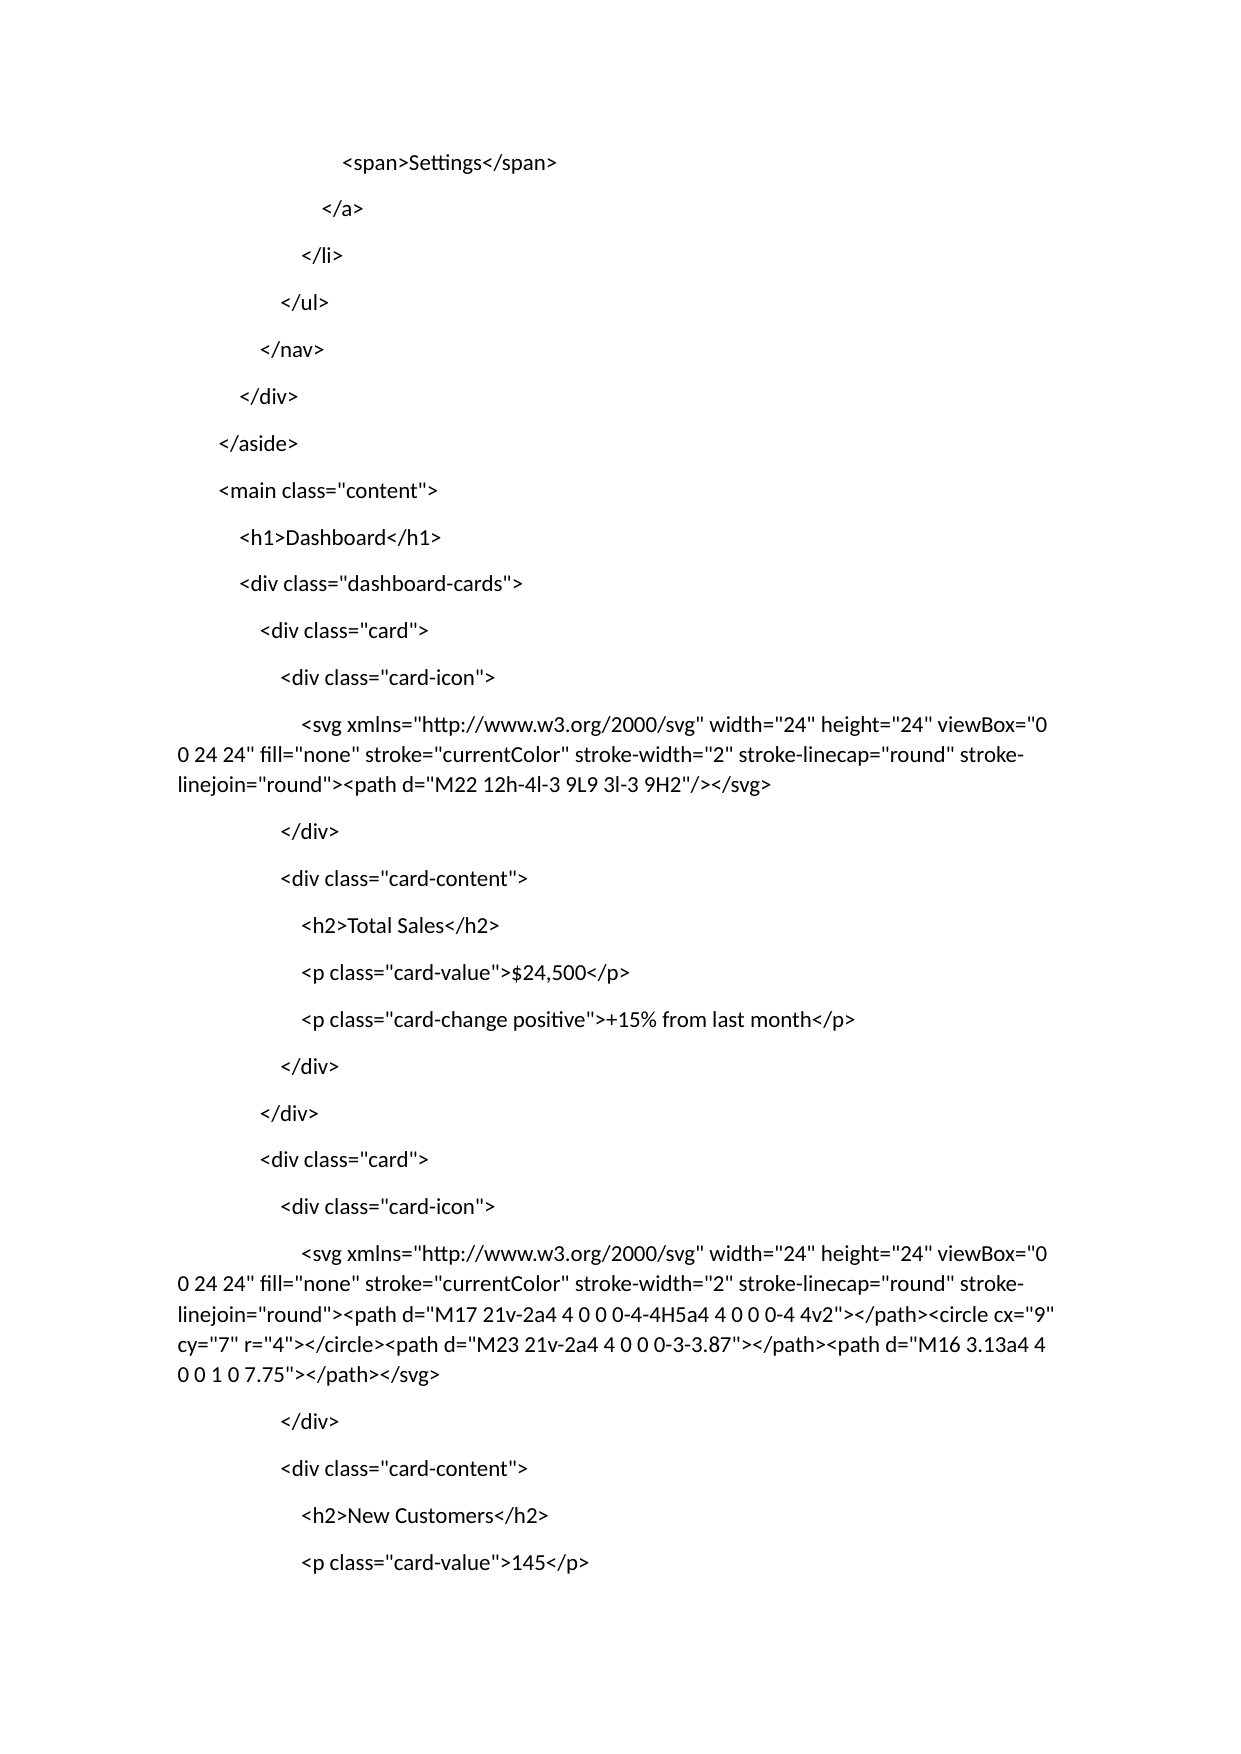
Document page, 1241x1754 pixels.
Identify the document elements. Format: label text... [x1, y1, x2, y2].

text </div> [177, 382, 1063, 410]
text <div class="dashboard-cards"> [177, 569, 1063, 597]
text </div> [177, 1407, 1063, 1435]
text </nav> [177, 335, 1063, 363]
text </ul> [177, 288, 1063, 316]
text <div class="card-icon"> [177, 663, 1063, 691]
text <p class="card-change positive">+15% from last month</p> [177, 1005, 1063, 1033]
text <div class="card"> [177, 616, 1063, 644]
text <h1>Dashboard</h1> [177, 523, 1063, 551]
text </div> [177, 1052, 1063, 1080]
text <p class="card-value">145</p> [177, 1548, 1063, 1576]
text </a> [177, 194, 1063, 222]
text <p class="card-value">$24,500</p> [177, 958, 1063, 986]
text <div class="card"> [177, 1146, 1063, 1173]
text <svg xmlns="http://www.w3.org/2000/svg" width="24" height="24" viewBox="0 0 24 24" fill="none" stroke="currentColor" stroke-width="2" stroke-linecap="round" stroke-linejoin="round"><path d="M17 21v-2a4 4 0 0 0-4-4H5a4 4 0 0 0-4 4v2"></path><circle cx="9" cy="7" r="4"></circle><path d="M23 21v-2a4 4 0 0 0-3-3.87"></path><path d="M16 3.13a4 4 0 0 1 0 7.75"></path></svg> [177, 1239, 1063, 1388]
text </aside> [177, 429, 1063, 457]
text </div> [177, 1099, 1063, 1127]
text <h2>New Customers</h2> [177, 1501, 1063, 1529]
text <h2>Total Sales</h2> [177, 911, 1063, 939]
text </div> [177, 817, 1063, 845]
text <div class="card-icon"> [177, 1192, 1063, 1220]
text </li> [177, 241, 1063, 269]
text <main class="content"> [177, 476, 1063, 504]
text <svg xmlns="http://www.w3.org/2000/svg" width="24" height="24" viewBox="0 0 24 24" fill="none" stroke="currentColor" stroke-width="2" stroke-linecap="round" stroke-linejoin="round"><path d="M22 12h-4l-3 9L9 3l-3 9H2"/></svg> [177, 710, 1063, 798]
text <div class="card-content"> [177, 864, 1063, 892]
text <span>Settings</span> [177, 148, 1063, 176]
text <div class="card-content"> [177, 1454, 1063, 1482]
